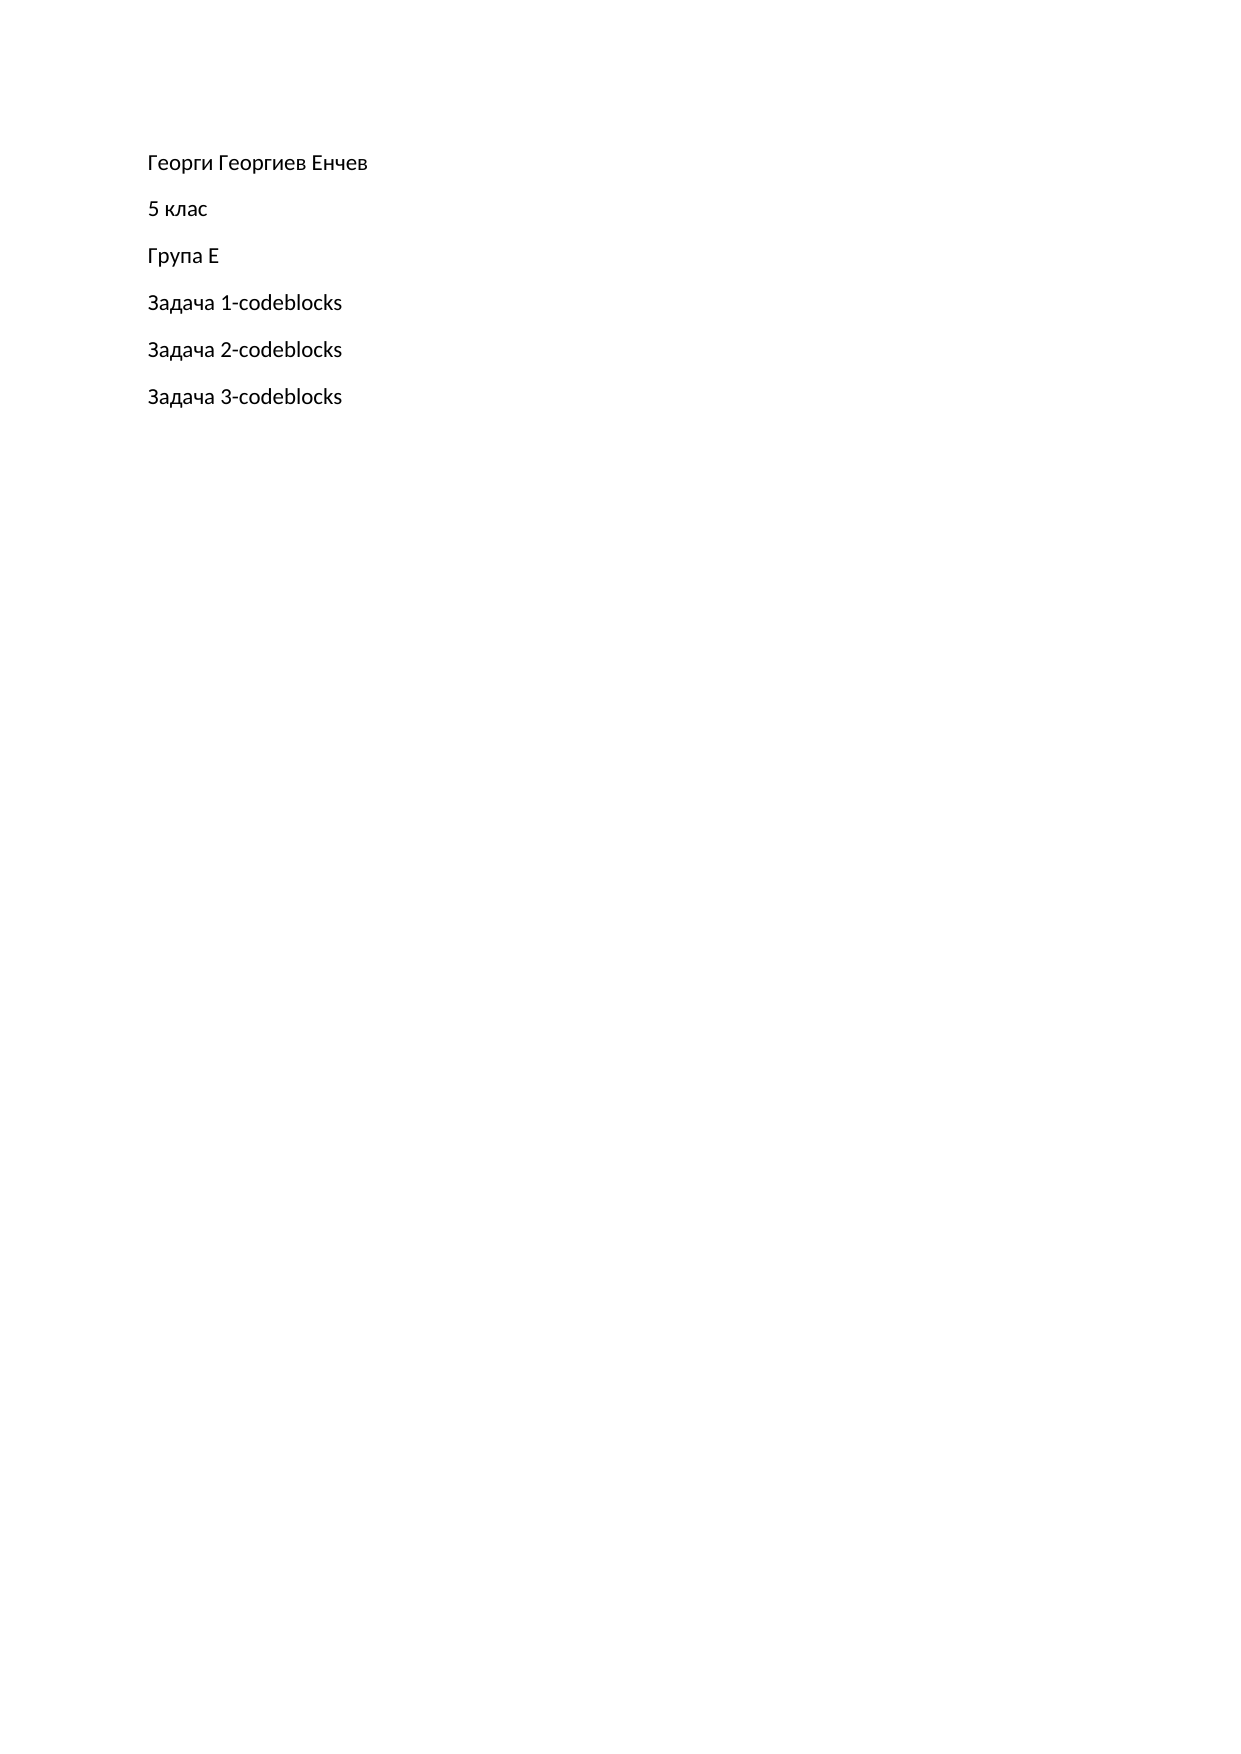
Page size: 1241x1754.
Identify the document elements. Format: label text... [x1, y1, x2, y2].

text Задача 2-codeblocks [148, 335, 1093, 363]
text Група Е [148, 241, 1093, 269]
text Задача 3-codeblocks [148, 382, 1093, 410]
text Георги Георгиев Енчев [148, 148, 1093, 176]
text Задача 1-codeblocks [148, 288, 1093, 316]
text 5 клас [148, 194, 1093, 222]
